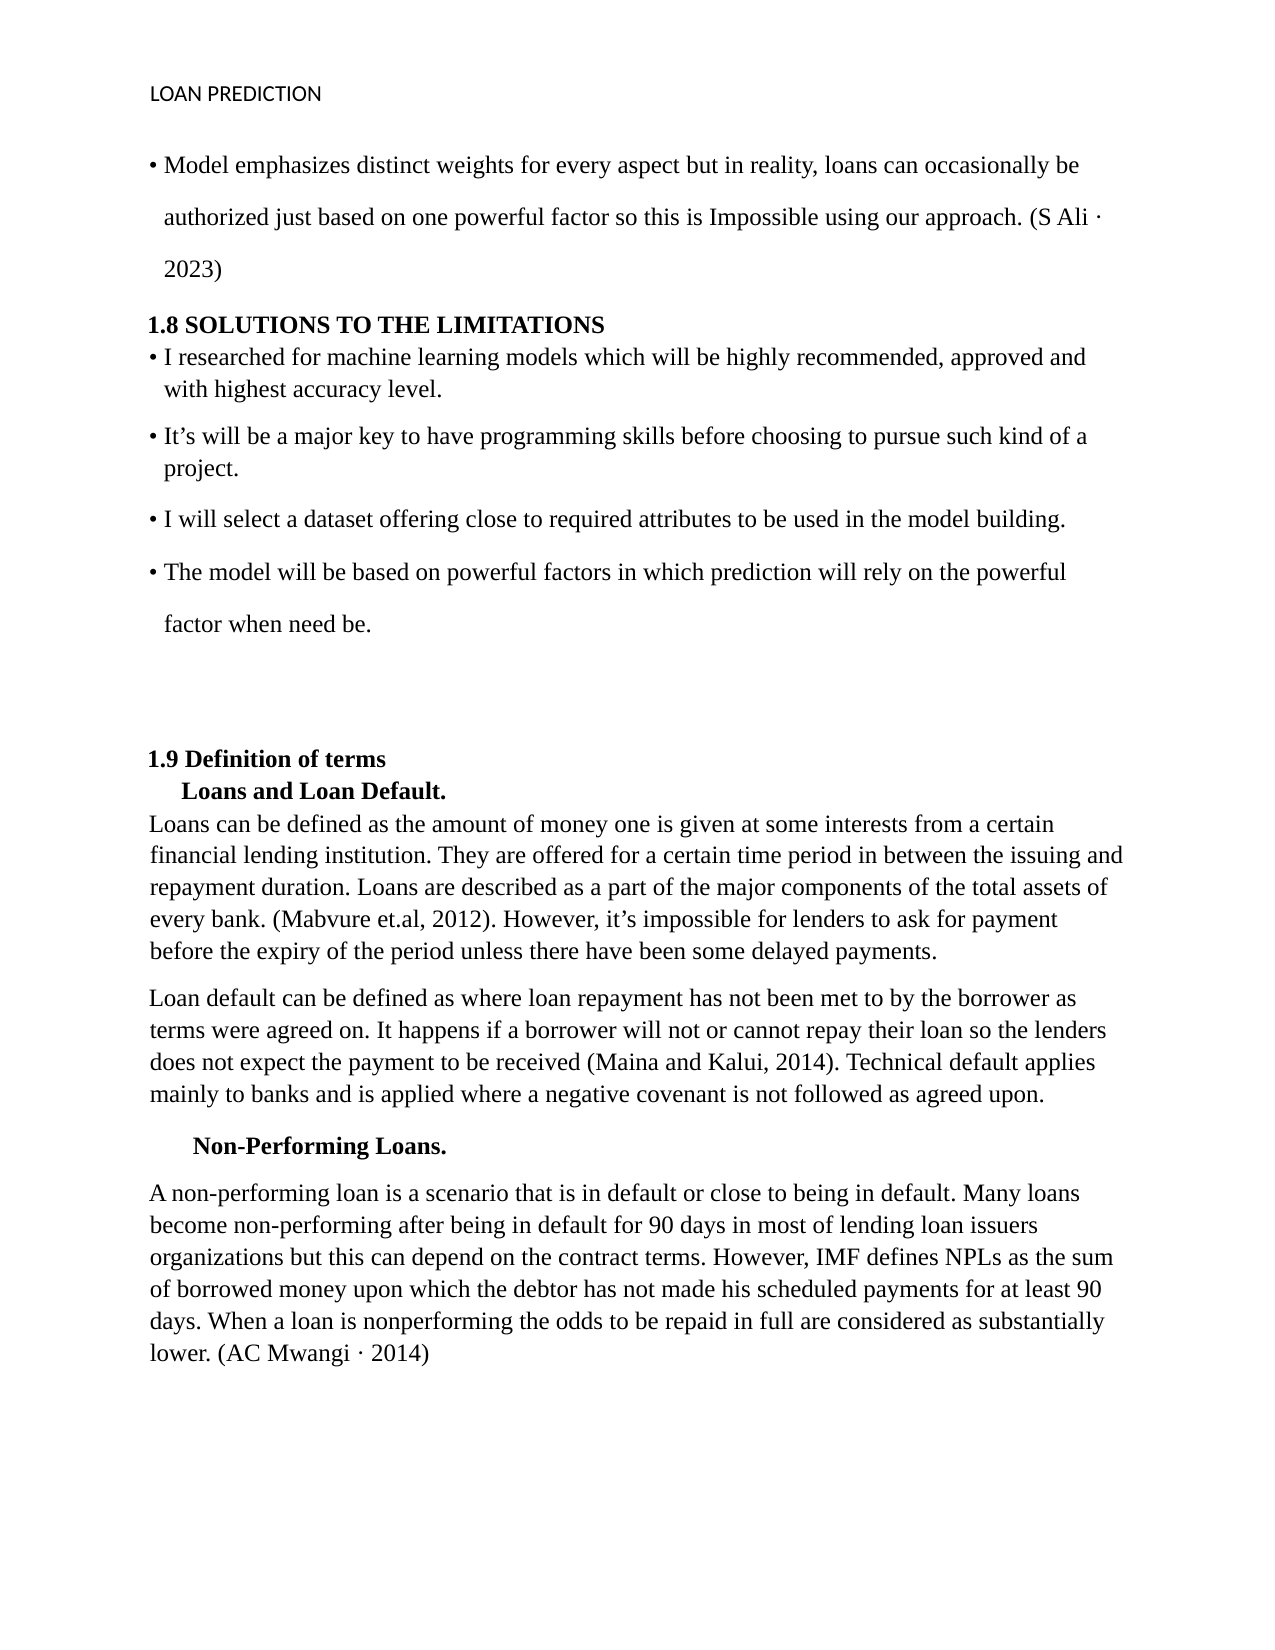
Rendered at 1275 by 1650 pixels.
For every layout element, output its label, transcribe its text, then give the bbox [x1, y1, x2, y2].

list It’s will be a major key to have programming skills before choosing to pursue such kind of a project. [148, 421, 1125, 481]
subtitle 1.9 Definition of terms [147, 744, 987, 773]
list The model will be based on powerful factors in which prediction will rely on the powerful factor when need be. [148, 557, 1125, 638]
list I researched for machine learning models which will be highly recommended, approved and with highest accuracy level. [148, 342, 1125, 403]
text Loans and Loan Default. [150, 776, 987, 805]
text Loan default can be defined as where loan repayment has not been met to by the borrower as terms were agreed on. It happens if a borrower will not or cannot repay their loan so the lenders does not expect the payment to be received (Maina and Kalui, 2014). Technical default applies mainly to banks and is applied where a negative covenant is not followed as agreed upon. [148, 983, 1125, 1108]
subtitle 1.8 SOLUTIONS TO THE LIMITATIONS [147, 310, 987, 339]
text Loans can be defined as the amount of money one is given at some interests from a certain financial lending institution. They are offered for a certain time period in between the issuing and repayment duration. Loans are described as a part of the major components of the total assets of every bank. (Mabvure et.al, 2012). However, it’s impossible for lenders to ask for payment before the expiry of the period unless there have been some delayed payments. [148, 809, 1125, 965]
list Model emphasizes distinct weights for every aspect but in reality, loans can occasionally be authorized just based on one powerful factor so this is Impossible using our approach. (S Ali · 2023) [148, 150, 1117, 283]
list I will select a dataset offering close to required attributes to be used in the model building. [148, 504, 1125, 533]
text A non-performing loan is a scenario that is in default or close to being in default. Many loans become non-performing after being in default for 90 days in most of lending loan issuers organizations but this can depend on the contract terms. However, IMF defines NPLs as the sum of borrowed money upon which the debtor has not made his scheduled payments for at least 90 days. When a loan is nonperforming the odds to be repaid in full are considered as substantially lower. (AC Mwangi · 2014) [148, 1178, 1125, 1367]
text Non-Performing Loans. [148, 1131, 1121, 1160]
